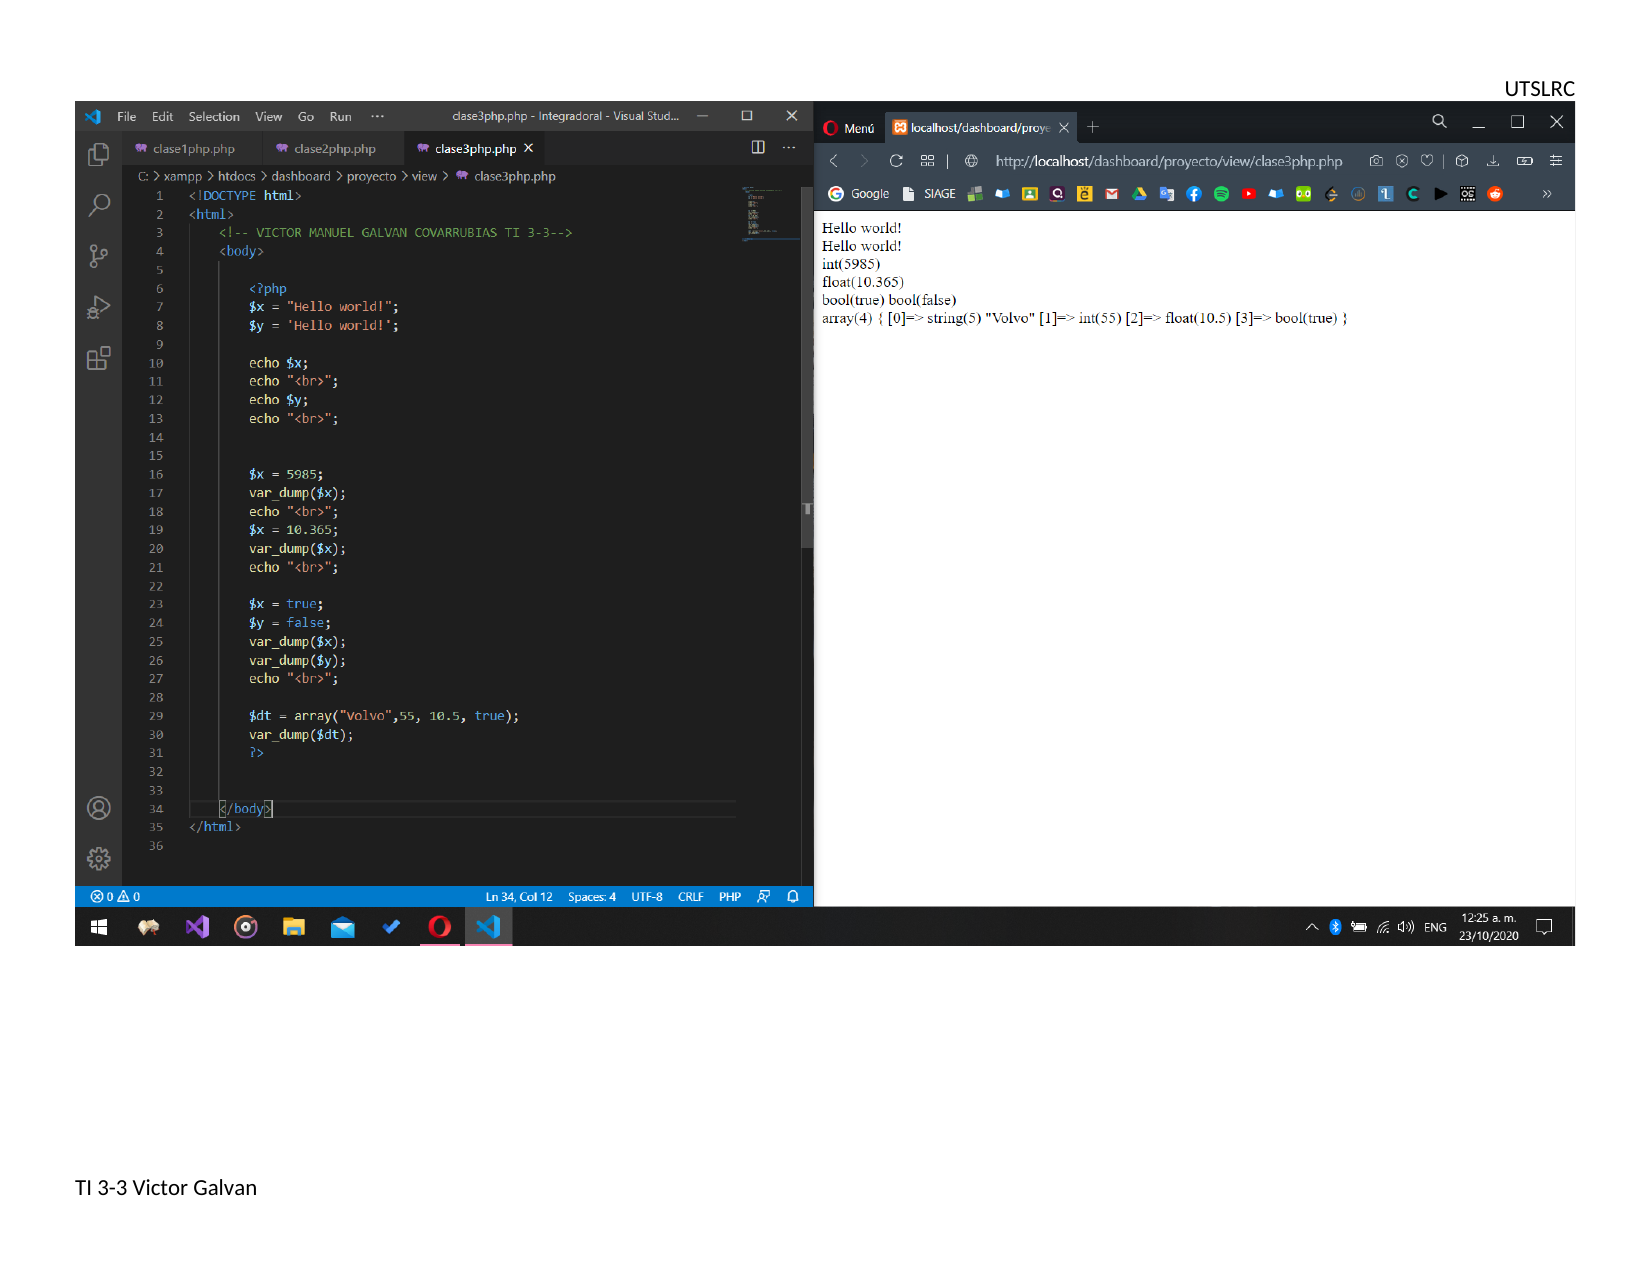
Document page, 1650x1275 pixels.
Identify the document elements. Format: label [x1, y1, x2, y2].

picture [75, 101, 1575, 946]
